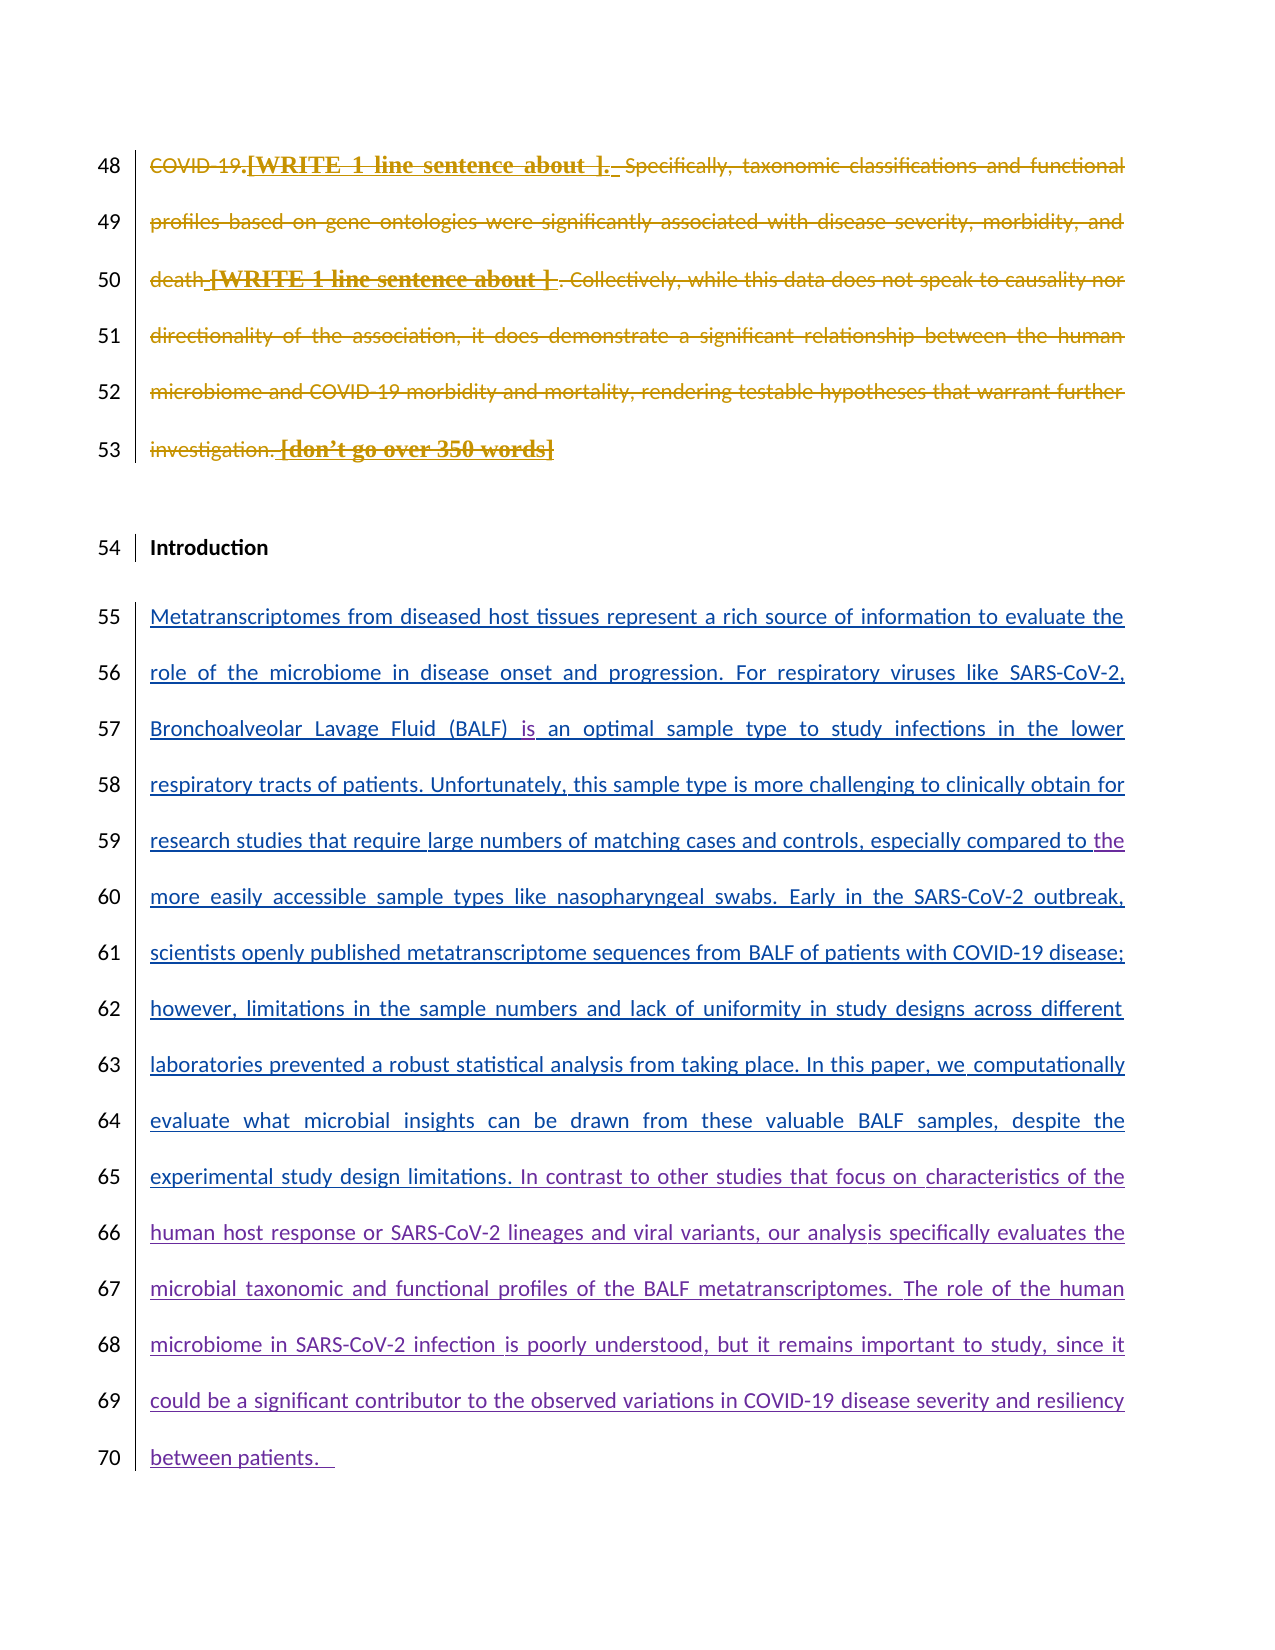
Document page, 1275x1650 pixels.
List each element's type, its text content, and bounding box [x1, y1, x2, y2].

text Introduction [150, 533, 1125, 562]
